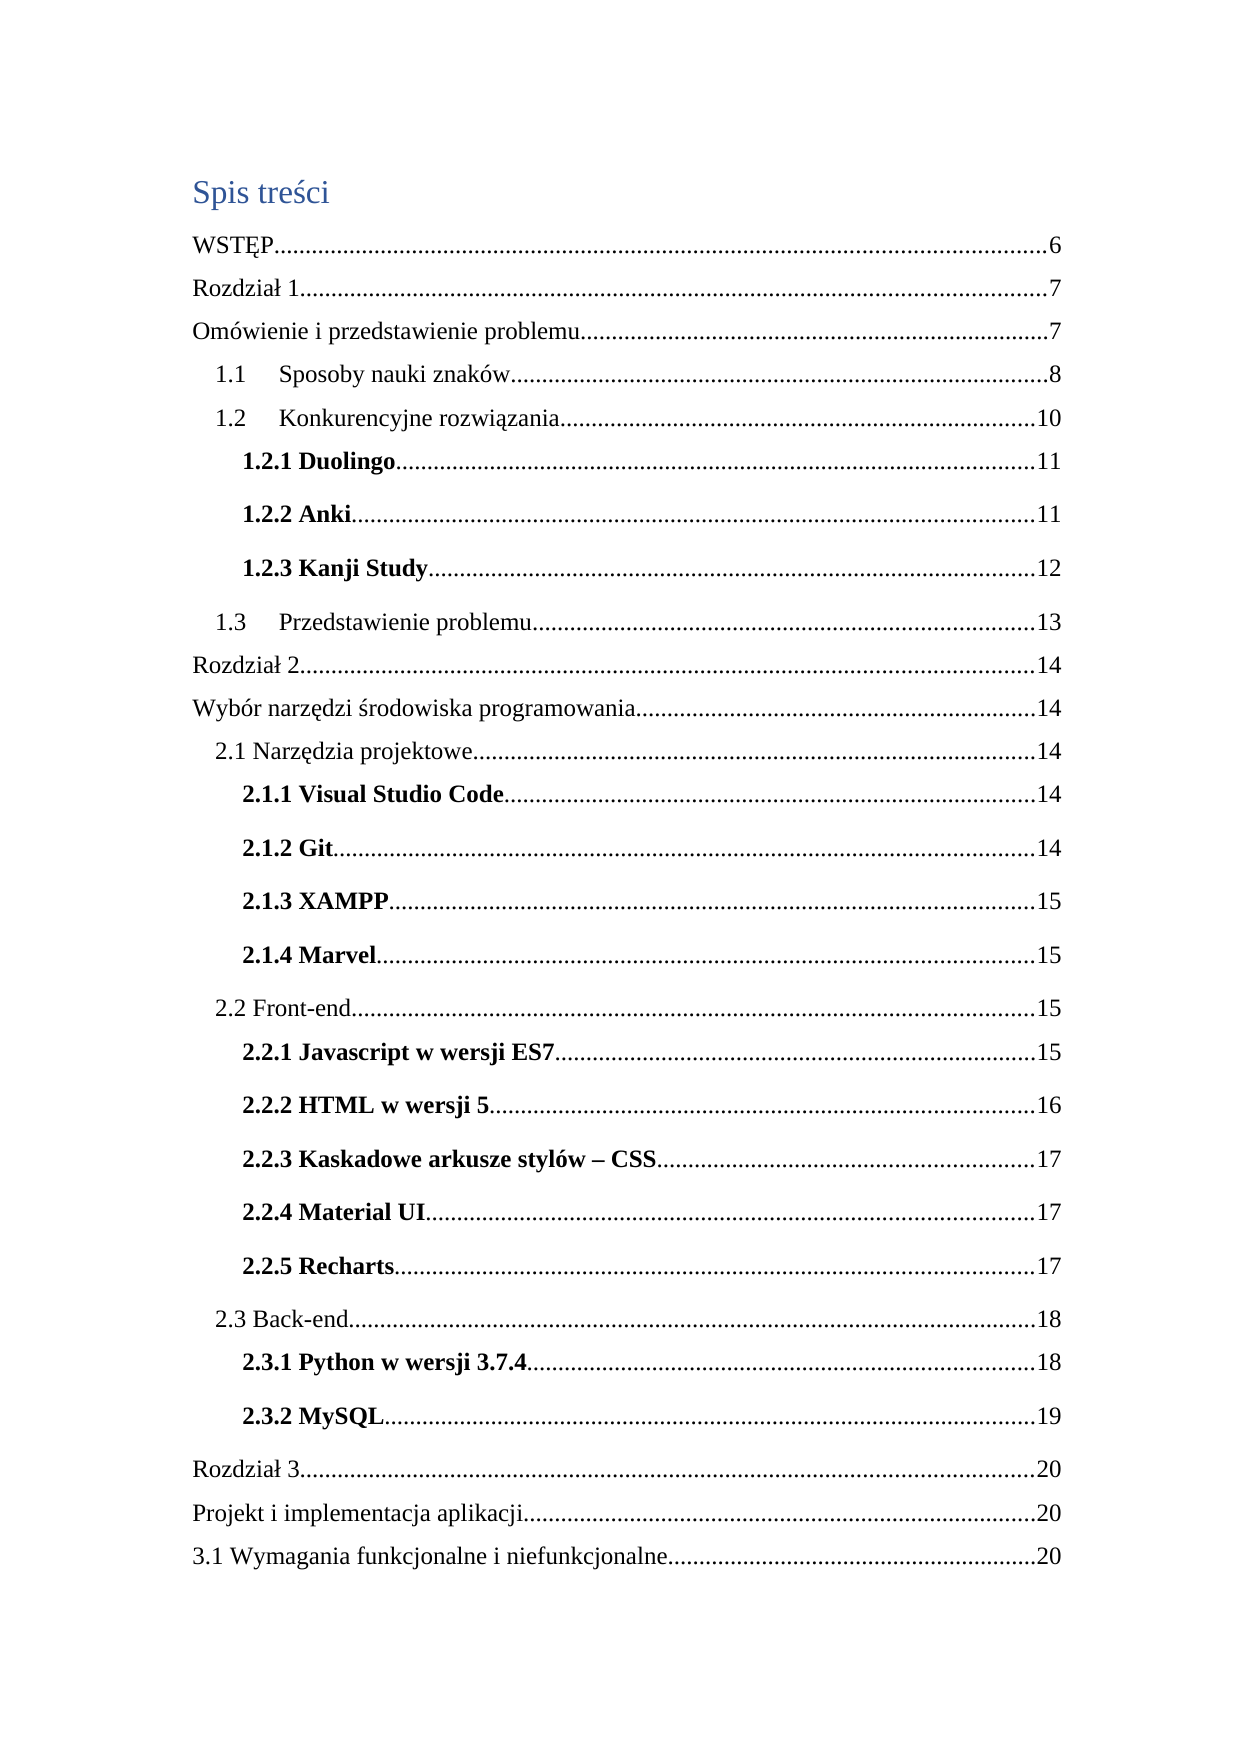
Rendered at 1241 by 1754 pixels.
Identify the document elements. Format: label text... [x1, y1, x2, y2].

text 1.2.3 Kanji Study 12 [168, 553, 1063, 582]
text Rozdział 2 14 [118, 650, 1063, 679]
text Rozdział 1 7 [118, 273, 1063, 302]
text 2.3.1 Python w wersji 3.7.4 18 [168, 1347, 1063, 1376]
text 1.3 Przedstawienie problemu 13 [141, 607, 1063, 635]
text Omówienie i przedstawienie problemu 7 [118, 316, 1063, 345]
text Wybór narzędzi środowiska programowania 14 [118, 693, 1063, 722]
text Rozdział 3 20 [118, 1454, 1063, 1483]
text 2.2.4 Material UI 17 [168, 1197, 1063, 1226]
text 2.1.4 Marvel 15 [168, 940, 1063, 969]
text 2.3.2 MySQL 19 [168, 1401, 1063, 1430]
text 2.1 Narzędzia projektowe 14 [141, 736, 1063, 765]
text 2.2.5 Recharts 17 [168, 1251, 1063, 1279]
text 1.2.1 Duolingo 11 [168, 446, 1063, 475]
subtitle Spis treści [118, 173, 1063, 211]
text 2.1.3 XAMPP 15 [168, 886, 1063, 915]
text 2.3 Back-end 18 [141, 1304, 1063, 1333]
text 1.1 Sposoby nauki znaków 8 [141, 359, 1063, 388]
text 2.2 Front-end 15 [141, 993, 1063, 1022]
text 3.1 Wymagania funkcjonalne i niefunkcjonalne 20 [118, 1541, 1063, 1569]
text 1.2 Konkurencyjne rozwiązania 10 [141, 403, 1063, 432]
text 2.1.1 Visual Studio Code 14 [168, 779, 1063, 808]
text 2.1.2 Git 14 [168, 833, 1063, 862]
text 2.2.3 Kaskadowe arkusze stylów – CSS 17 [168, 1144, 1063, 1172]
text 2.2.1 Javascript w wersji ES7 15 [168, 1037, 1063, 1065]
text 1.2.2 Anki 11 [168, 499, 1063, 528]
text 2.2.2 HTML w wersji 5 16 [168, 1090, 1063, 1119]
text Projekt i implementacja aplikacji 20 [118, 1498, 1063, 1526]
text WSTĘP 6 [118, 230, 1063, 259]
